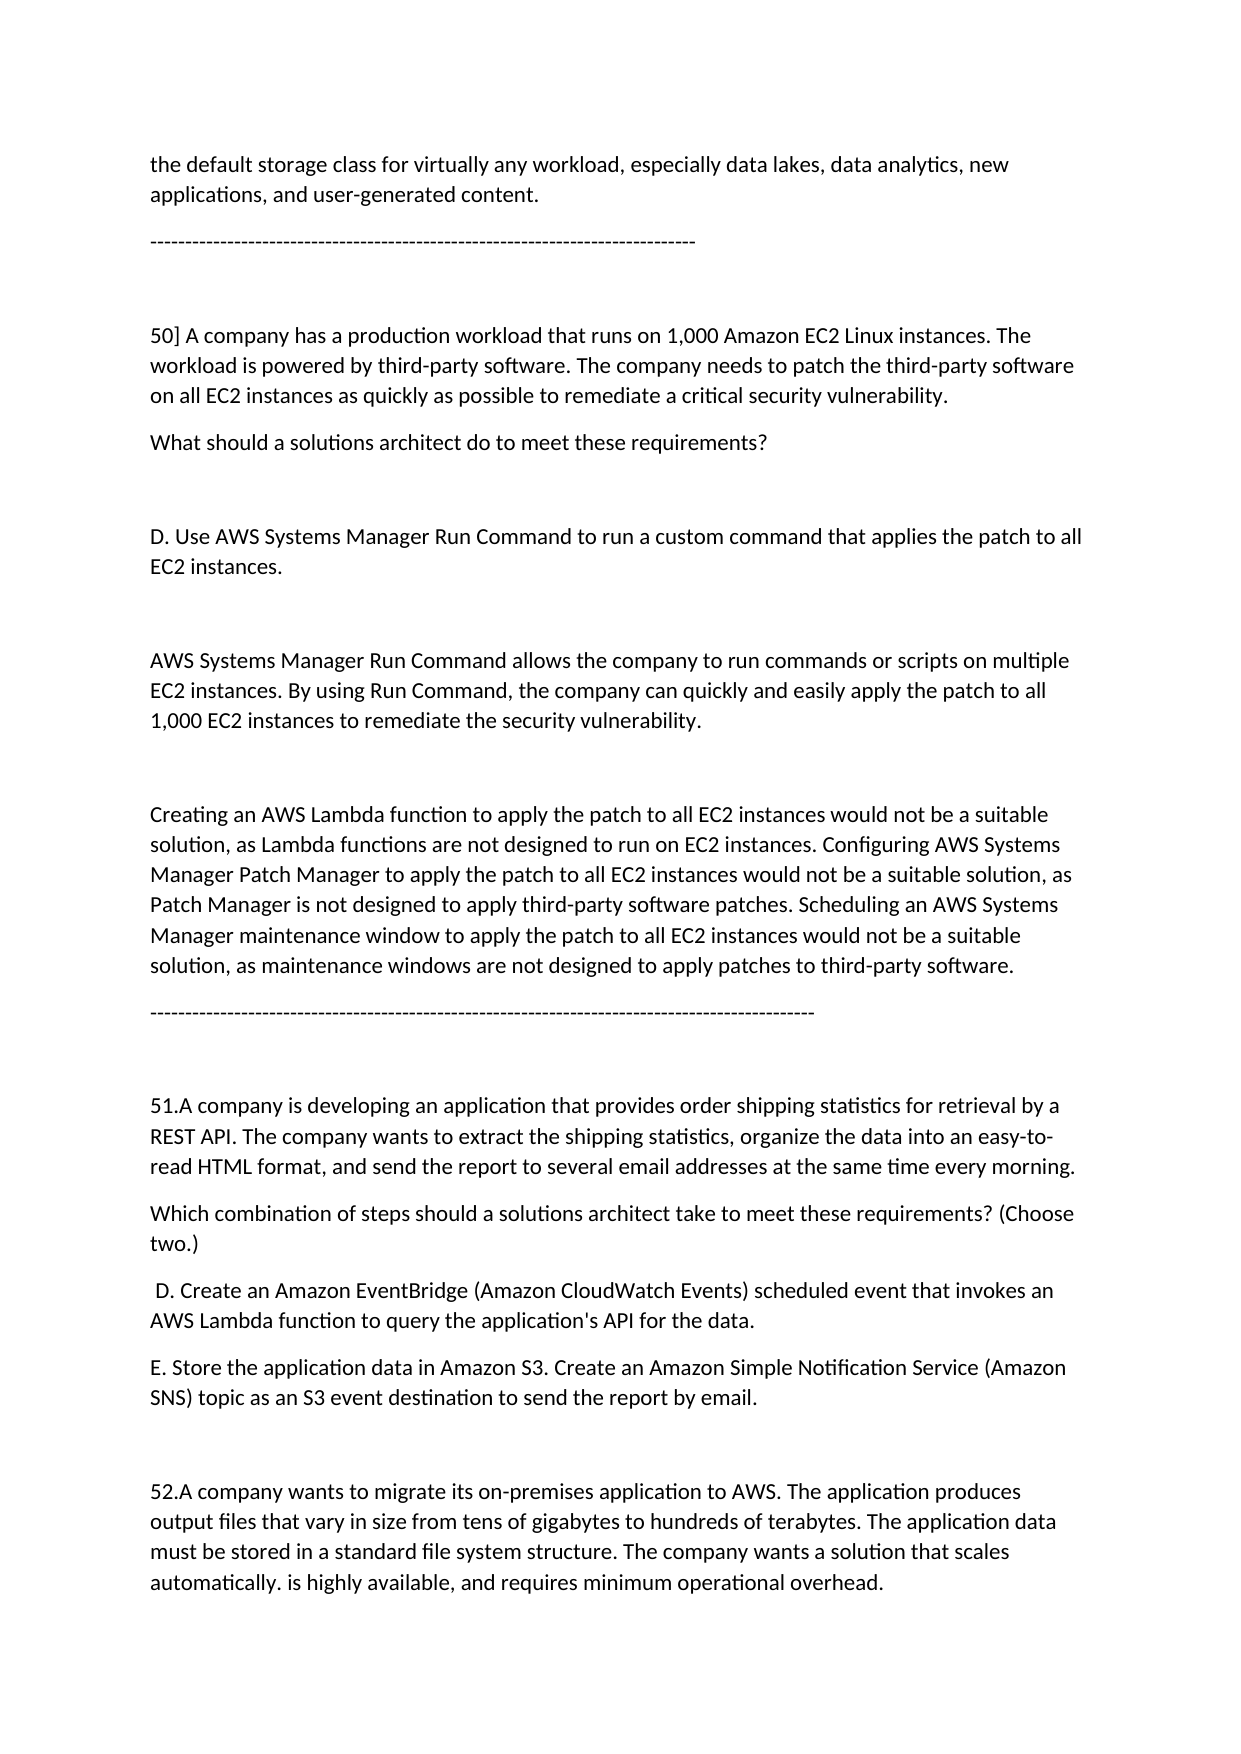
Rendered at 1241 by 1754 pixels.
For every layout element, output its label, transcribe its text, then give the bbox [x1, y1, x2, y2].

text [150, 150, 1090, 208]
text What should a solutions architect do to meet these requirements? [150, 428, 1090, 456]
text E. Store the application data in Amazon S3. Create an Amazon Simple Notification Service (Amazon SNS) topic as an S3 event destination to send the report by email. [150, 1353, 1090, 1411]
text D. Create an Amazon EventBridge (Amazon CloudWatch Events) scheduled event that invokes an AWS Lambda function to query the application's API for the data. [150, 1276, 1090, 1334]
text 51.A company is developing an application that provides order shipping statistics for retrieval by a REST API. The company wants to extract the shipping statistics, organize the data into an easy-to-read HTML format, and send the report to several email addresses at the same time every morning. [150, 1092, 1090, 1180]
text Which combination of steps should a solutions architect take to meet these requirements? (Choose two.) [150, 1199, 1090, 1257]
text D. Use AWS Systems Manager Run Command to run a custom command that applies the patch to all EC2 instances. [150, 522, 1090, 580]
text 52.A company wants to migrate its on-premises application to AWS. The application produces output files that vary in size from tens of gigabytes to hundreds of terabytes. The application data must be stored in a standard file system structure. The company wants a solution that scales automatically. is highly available, and requires minimum operational overhead. [150, 1477, 1090, 1596]
text Creating an AWS Lambda function to apply the patch to all EC2 instances would not be a suitable solution, as Lambda functions are not designed to run on EC2 instances. Configuring AWS Systems Manager Patch Manager to apply the patch to all EC2 instances would not be a suitable solution, as Patch Manager is not designed to apply third-party software patches. Scheduling an AWS Systems Manager maintenance window to apply the patch to all EC2 instances would not be a suitable solution, as maintenance windows are not designed to apply patches to third-party software. [150, 800, 1090, 979]
text AWS Systems Manager Run Command allows the company to run commands or scripts on multiple EC2 instances. By using Run Command, the company can quickly and easily apply the patch to all 1,000 EC2 instances to remediate the security vulnerability. [150, 646, 1090, 734]
text 50] A company has a production workload that runs on 1,000 Amazon EC2 Linux instances. The workload is powered by third-party software. The company needs to patch the third-party software on all EC2 instances as quickly as possible to remediate a critical security vulnerability. [150, 321, 1090, 409]
text ----------------------------------------------------------------------------------------------- [150, 998, 1090, 1026]
text ------------------------------------------------------------------------------ [150, 227, 1090, 255]
